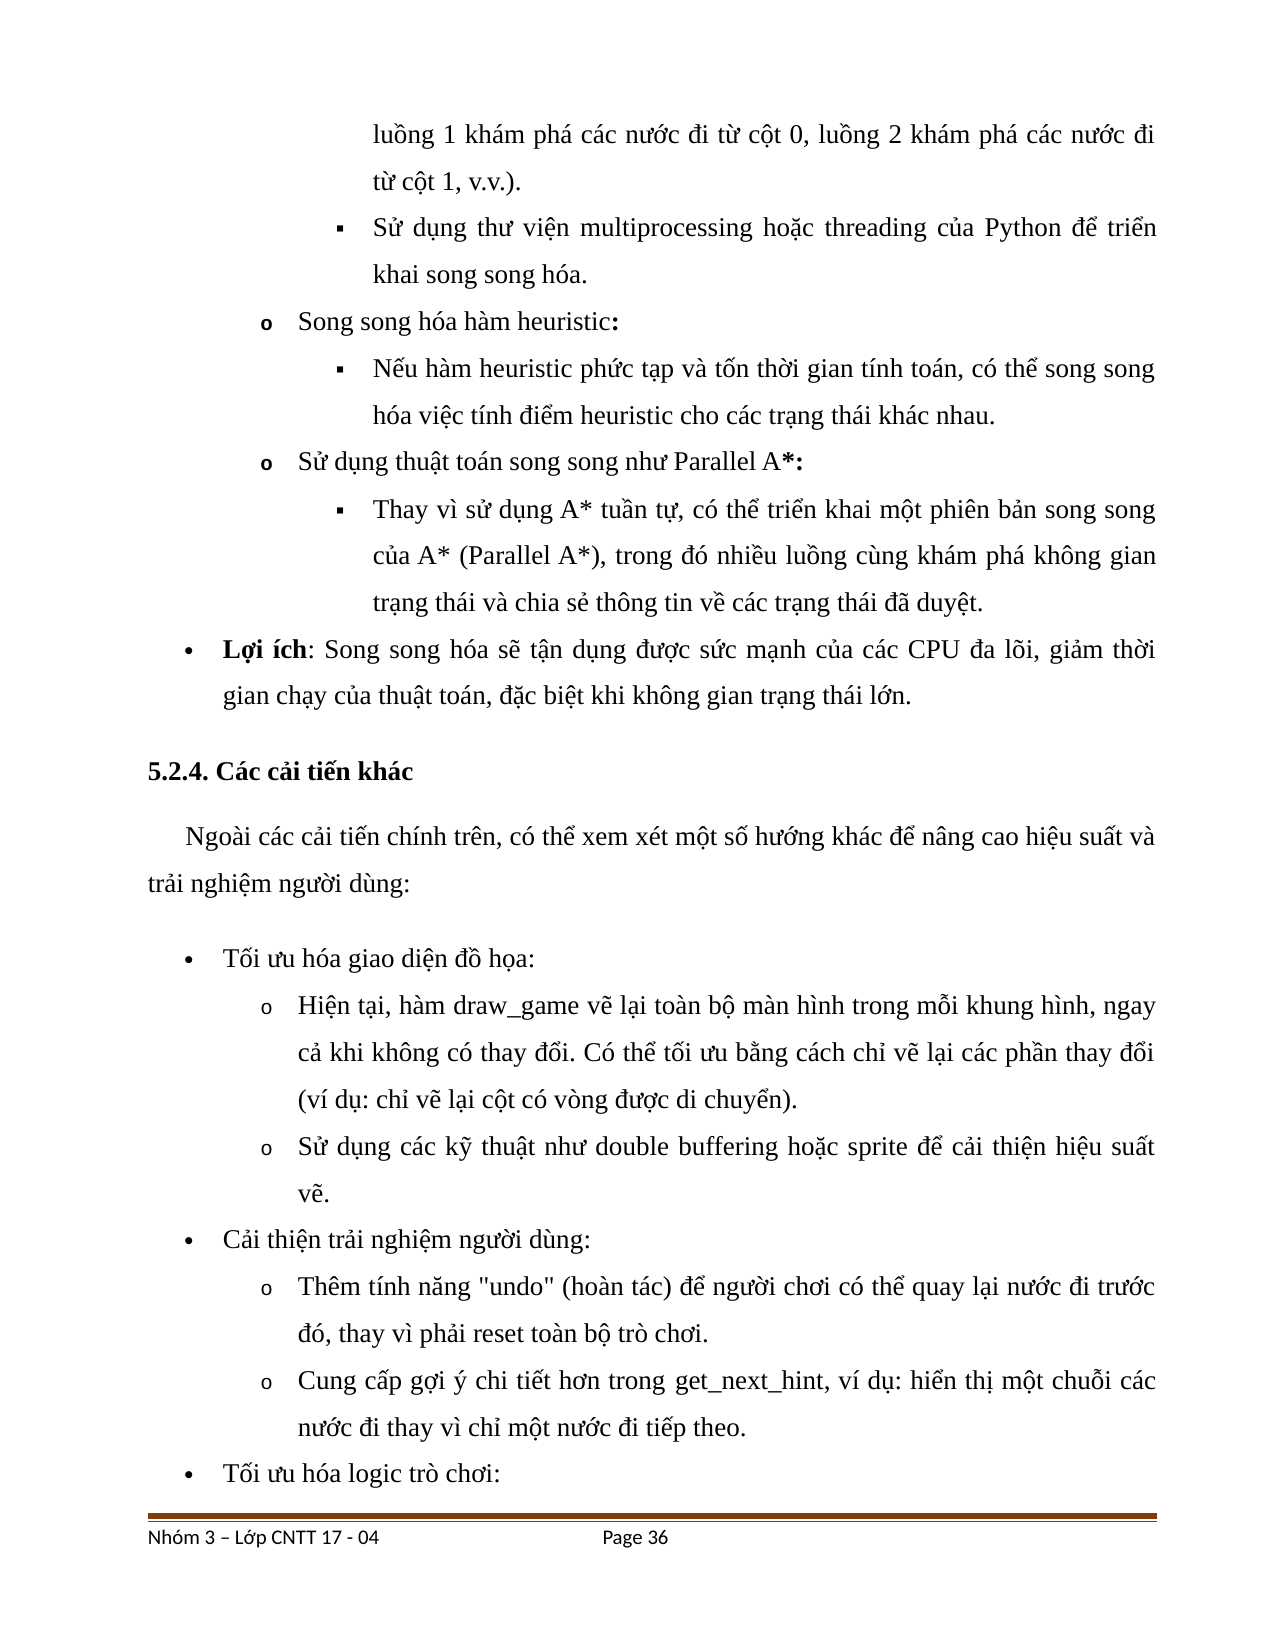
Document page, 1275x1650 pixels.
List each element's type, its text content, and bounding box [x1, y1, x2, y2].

list Song song hóa hàm heuristic: [260, 305, 1157, 336]
list Lợi ích: Song song hóa sẽ tận dụng được sức mạnh của các CPU đa lõi, giảm thời gian chạy của thuật toán, đặc biệt khi không gian trạng thái lớn. [185, 633, 1157, 711]
list Thay vì sử dụng A* tuần tự, có thể triển khai một phiên bản song song của A* (Parallel A*), trong đó nhiều luồng cùng khám phá không gian trạng thái và chia sẻ thông tin về các trạng thái đã duyệt. [335, 493, 1157, 617]
text Ngoài các cải tiến chính trên, có thể xem xét một số hướng khác để nâng cao hiệu suất và trải nghiệm người dùng: [148, 820, 1157, 898]
list Tối ưu hóa logic trò chơi: [185, 1458, 1157, 1489]
list Cung cấp gợi ý chi tiết hơn trong get_next_hint, ví dụ: hiển thị một chuỗi các nước đi thay vì chỉ một nước đi tiếp theo. [260, 1364, 1157, 1442]
list Nếu hàm heuristic phức tạp và tốn thời gian tính toán, có thể song song hóa việc tính điểm heuristic cho các trạng thái khác nhau. [335, 352, 1157, 430]
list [335, 118, 1157, 196]
list Thêm tính năng "undo" (hoàn tác) để người chơi có thể quay lại nước đi trước đó, thay vì phải reset toàn bộ trò chơi. [260, 1270, 1157, 1348]
list Sử dụng các kỹ thuật như double buffering hoặc sprite để cải thiện hiệu suất vẽ. [260, 1130, 1157, 1208]
list Hiện tại, hàm draw_game vẽ lại toàn bộ màn hình trong mỗi khung hình, ngay cả khi không có thay đổi. Có thể tối ưu bằng cách chỉ vẽ lại các phần thay đổi (ví dụ: chỉ vẽ lại cột có vòng được di chuyển). [260, 989, 1157, 1114]
list Sử dụng thuật toán song song như Parallel A*: [260, 445, 1157, 477]
list Tối ưu hóa giao diện đồ họa: [185, 943, 1157, 974]
list Sử dụng thư viện multiprocessing hoặc threading của Python để triển khai song song hóa. [335, 211, 1157, 289]
subtitle 5.2.4. Các cải tiến khác [148, 755, 1157, 786]
list Cải thiện trải nghiệm người dùng: [185, 1223, 1157, 1254]
